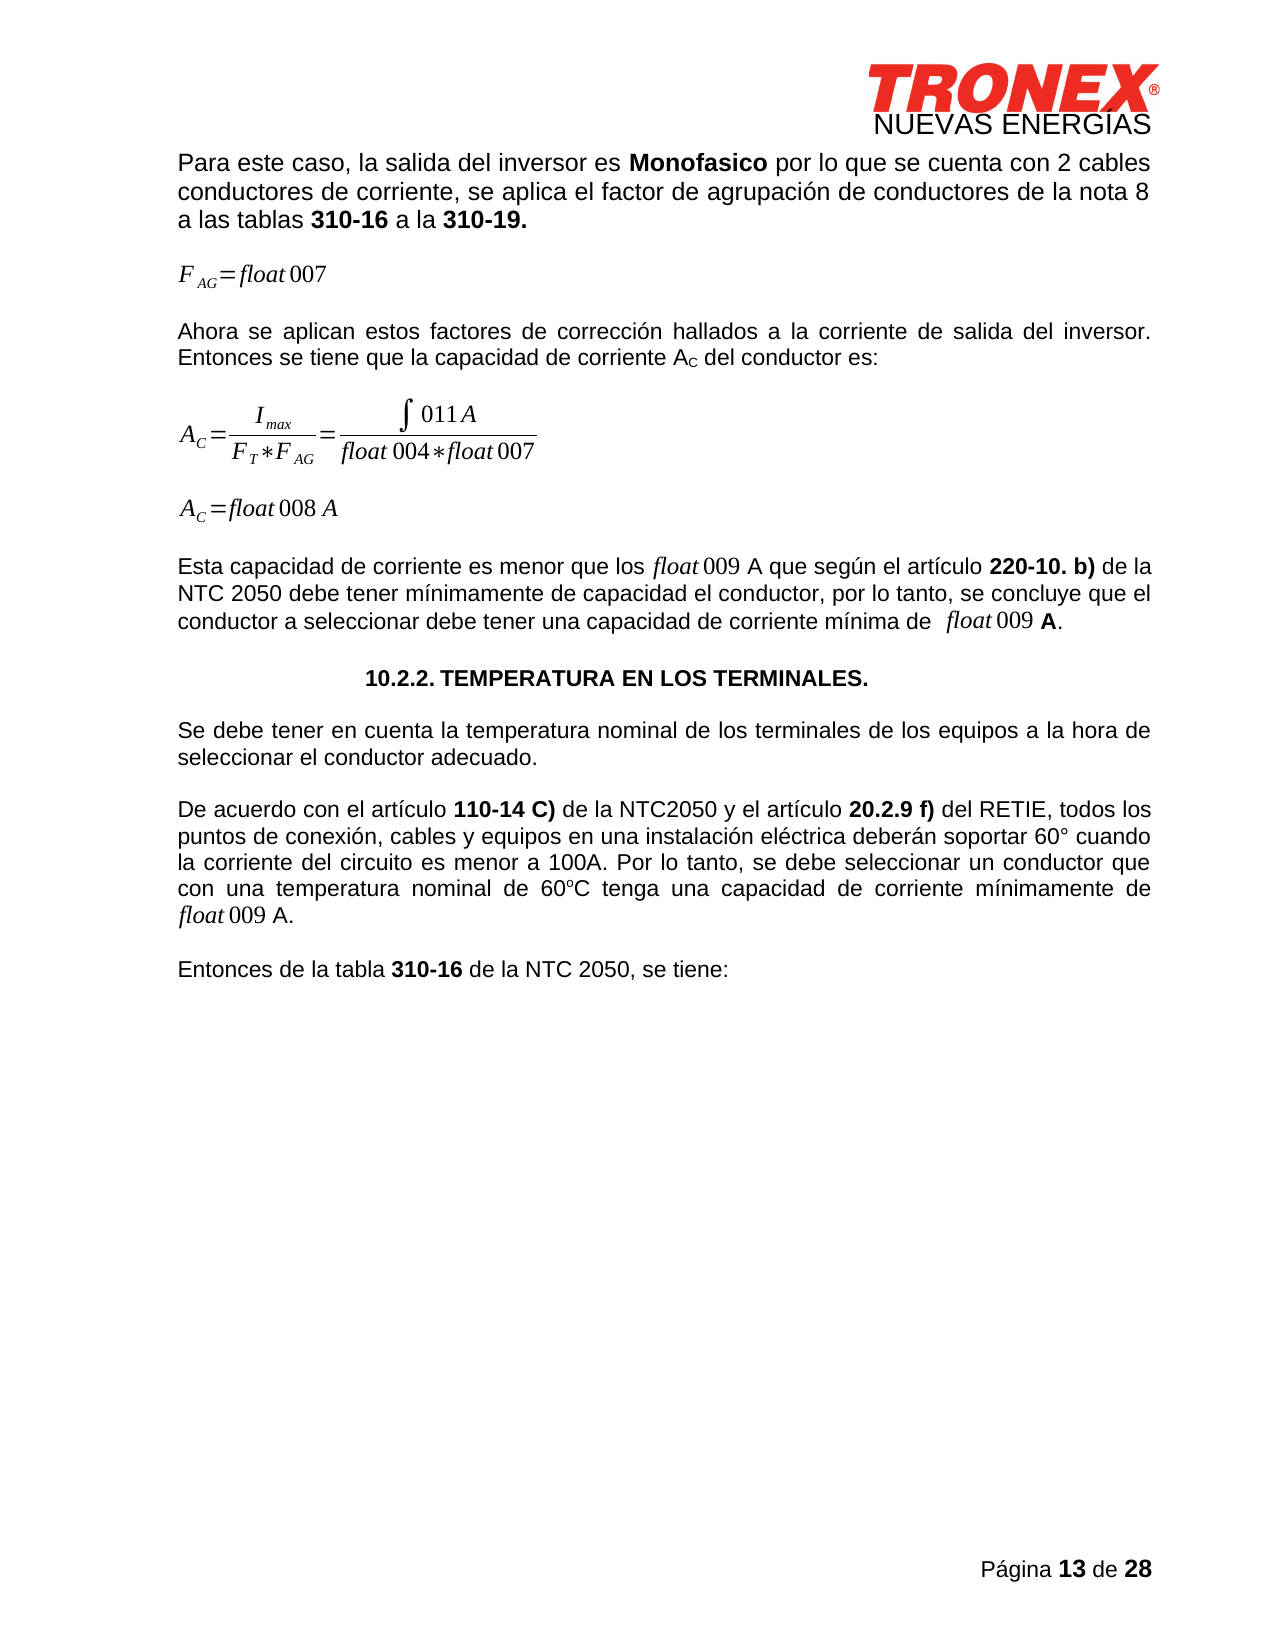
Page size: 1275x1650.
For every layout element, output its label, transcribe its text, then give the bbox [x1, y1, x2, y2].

text Se debe tener en cuenta la temperatura nominal de los terminales de los equipos a la hora de seleccionar el conductor adecuado. [177, 717, 1152, 770]
text Para este caso, la salida del inversor es Monofasico por lo que se cuenta con 2 cables conductores de corriente, se aplica el factor de agrupación de conductores de la nota 8 a las tablas 310-16 a la 310-19. [177, 148, 1152, 234]
picture [868, 63, 1160, 113]
text Entonces de la tabla 310-16 de la NTC 2050, se tiene: [177, 956, 1152, 982]
text Ahora se aplican estos factores de corrección hallados a la corriente de salida del inversor. Entonces se tiene que la capacidad de corriente AC del conductor es: [177, 318, 1152, 371]
text Esta capacidad de corriente es menor que los A que según el artículo 220-10. b) de la NTC 2050 debe tener mínimamente de capacidad el conductor, por lo tanto, se concluye que el conductor a seleccionar debe tener una capacidad de corriente mínima de A. [177, 552, 1152, 634]
text De acuerdo con el artículo 110-14 C) de la NTC2050 y el artículo 20.2.9 f) del RETIE, todos los puntos de conexión, cables y equipos en una instalación eléctrica deberán soportar 60° cuando la corriente del circuito es menor a 100A. Por lo tanto, se debe seleccionar un conductor que con una temperatura nominal de 60oC tenga una capacidad de corriente mínimamente de A. [177, 796, 1152, 929]
subtitle TEMPERATURA EN LOS TERMINALES. [365, 664, 1152, 691]
